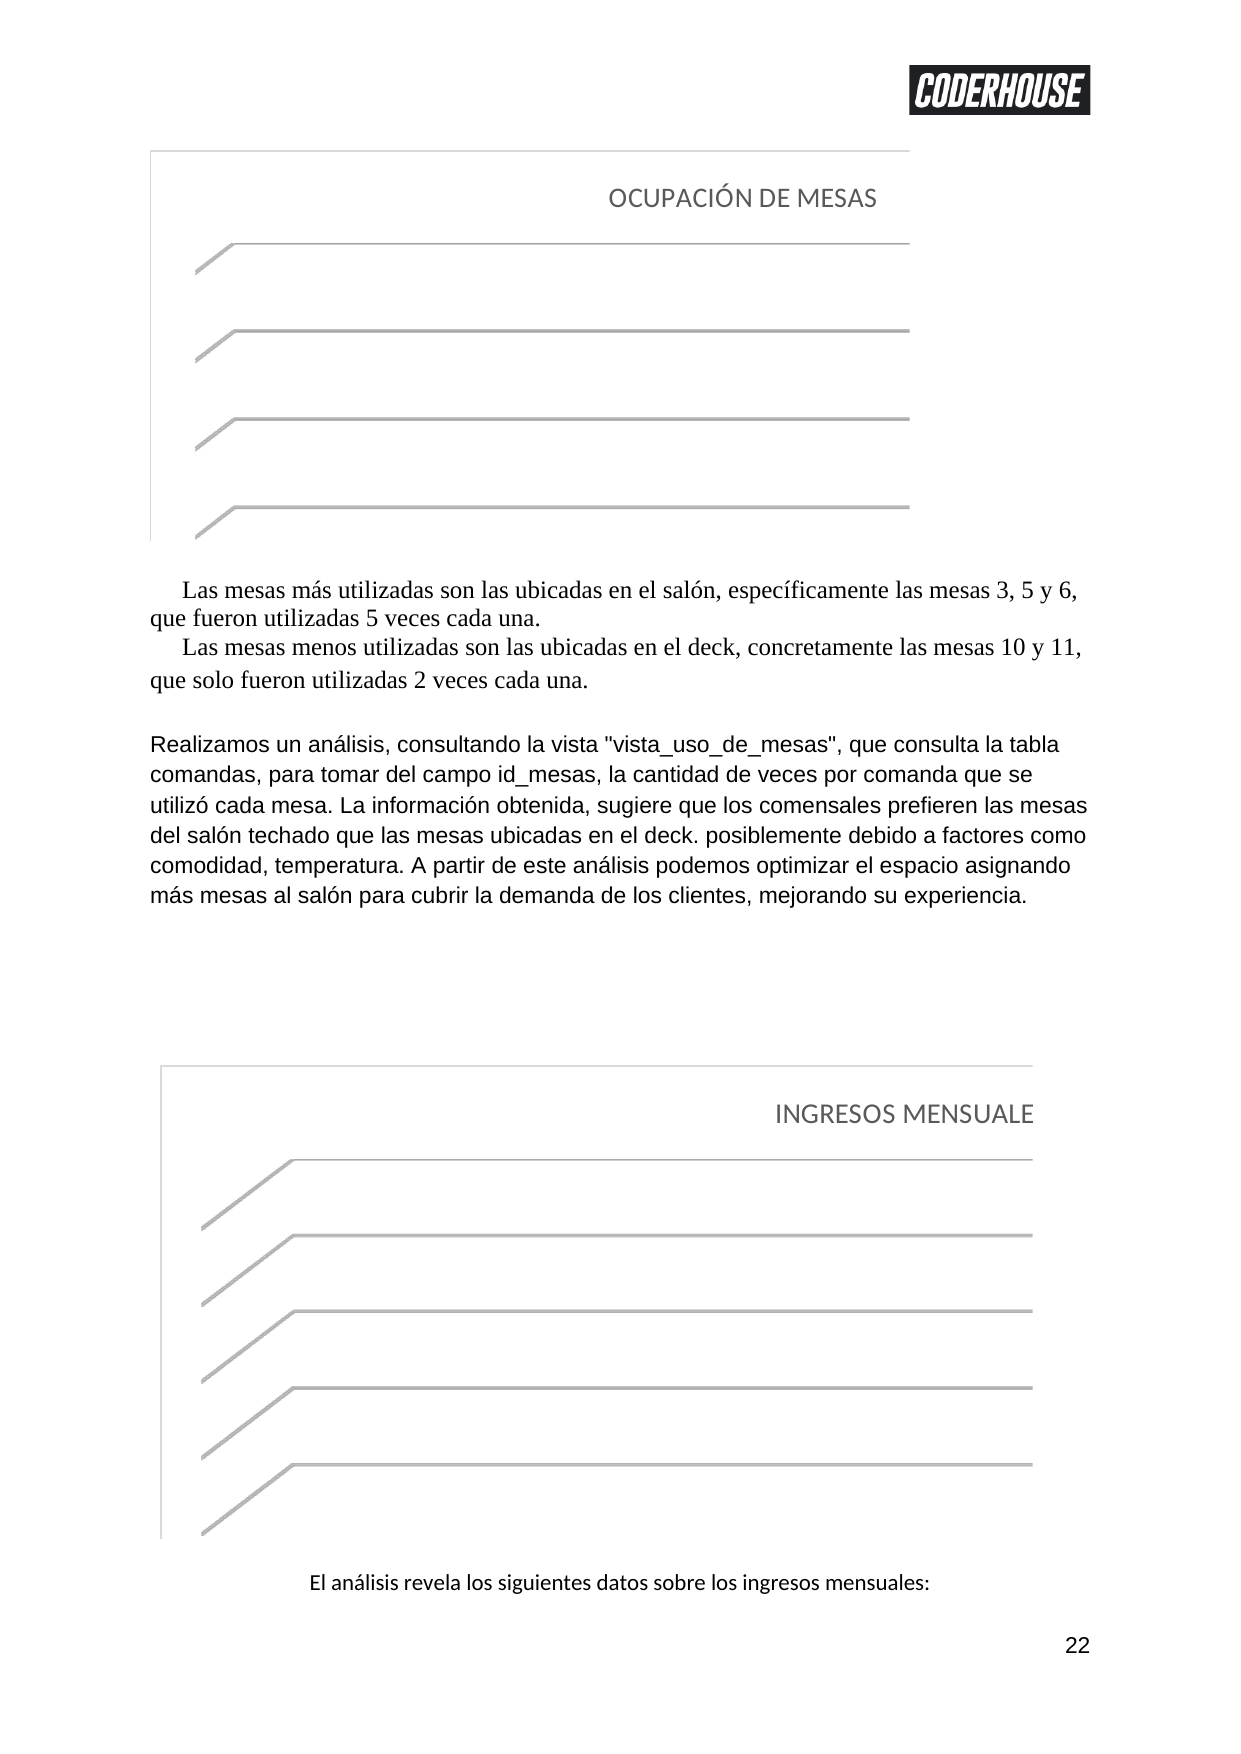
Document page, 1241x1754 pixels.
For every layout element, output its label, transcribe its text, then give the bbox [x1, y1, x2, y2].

text El análisis revela los siguientes datos sobre los ingresos mensuales: [150, 1568, 1090, 1596]
list Realizamos un análisis, consultando la vista "vista_uso_de_mesas", que consulta la tabla comandas, para tomar del campo id_mesas, la cantidad de veces por comanda que se utilizó cada mesa. La información obtenida, sugiere que los comensales prefieren las mesas del salón techado que las mesas ubicadas en el deck. posiblemente debido a factores como comodidad, temperatura. A partir de este análisis podemos optimizar el espacio asignando más mesas al salón para cubrir la demanda de los clientes, mejorando su experiencia. [150, 731, 1090, 909]
picture [909, 65, 1091, 115]
list  Las mesas menos utilizadas son las ubicadas en el deck, concretamente las mesas 10 y 11, que solo fueron utilizadas 2 veces cada una. [150, 632, 1090, 694]
text  Las mesas más utilizadas son las ubicadas en el salón, específicamente las mesas 3, 5 y 6, que fueron utilizadas 5 veces cada una. [150, 575, 1090, 632]
